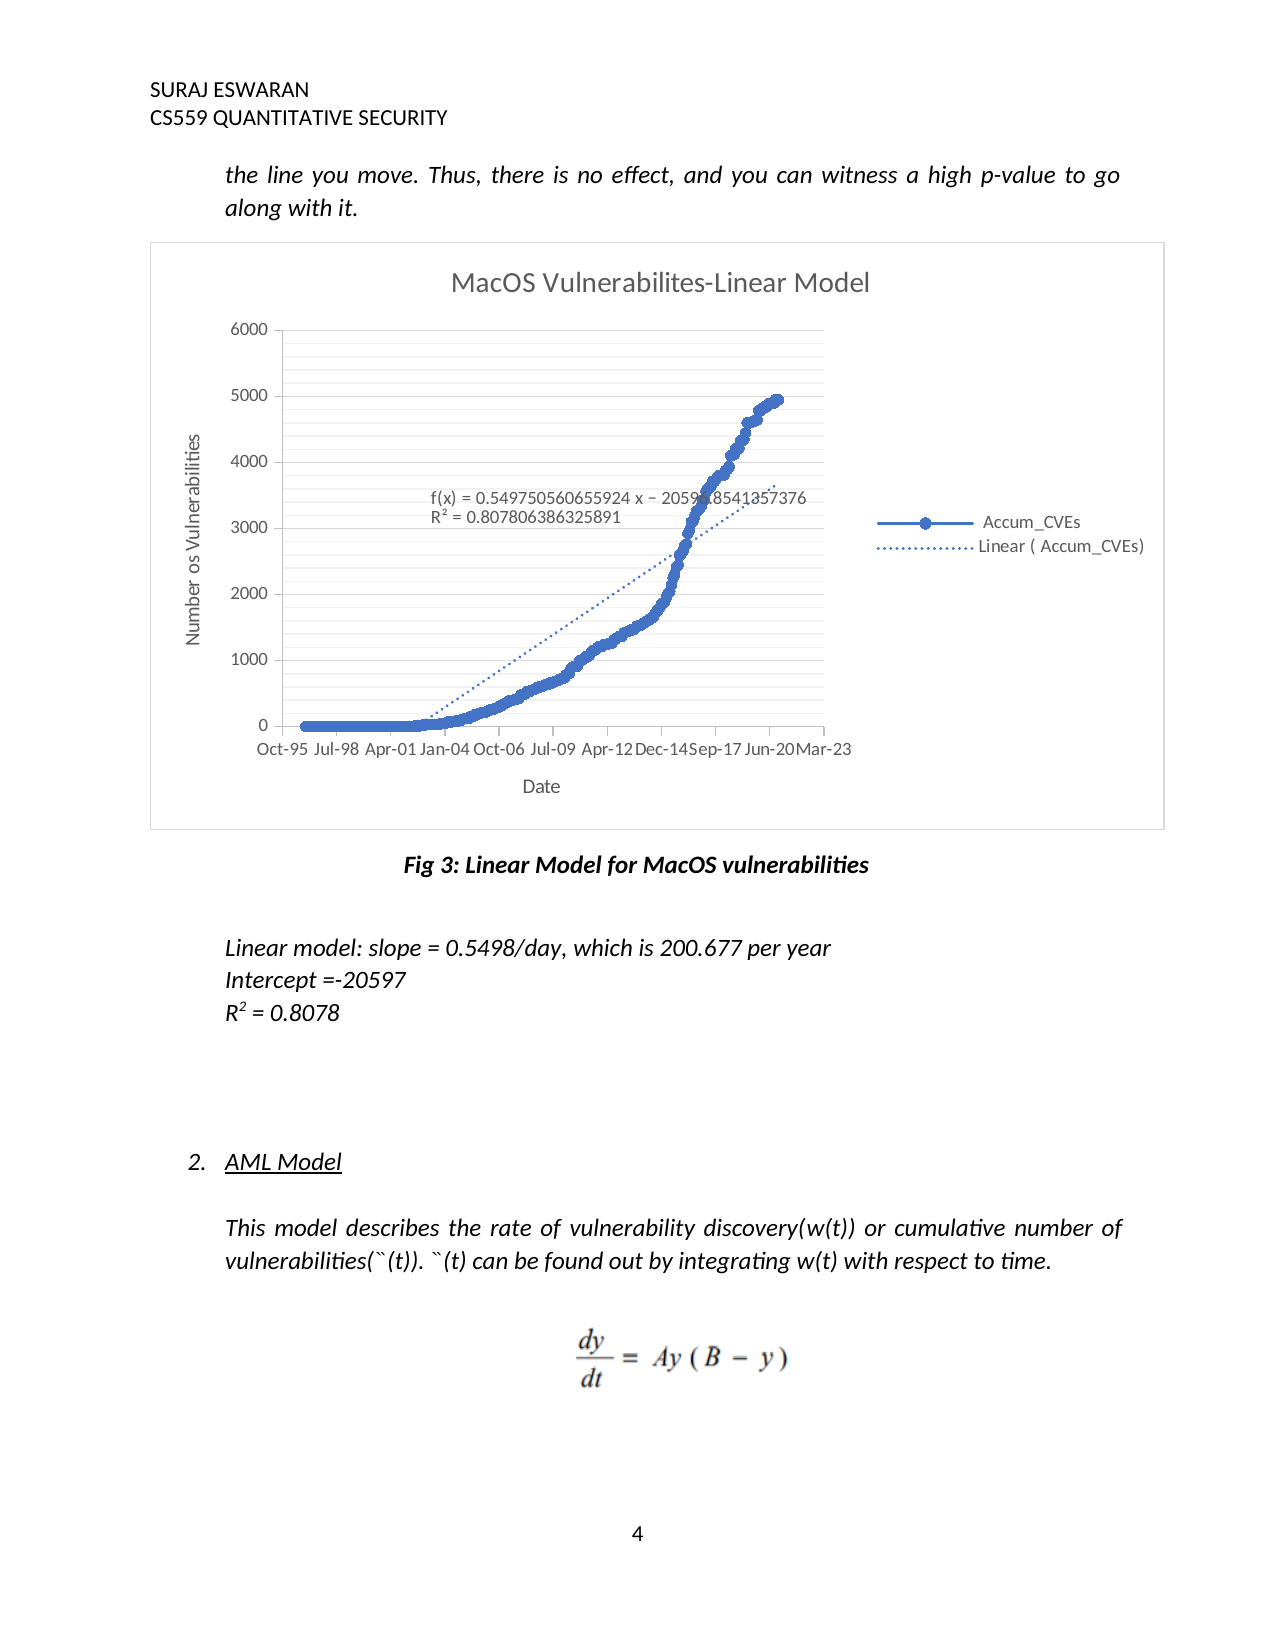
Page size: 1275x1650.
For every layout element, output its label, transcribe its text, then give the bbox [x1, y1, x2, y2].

list Linear model: slope = 0.5498/day, which is 200.677 per year [225, 932, 1125, 962]
text Fig 3: Linear Model for MacOS vulnerabilities [150, 849, 1125, 880]
list Intercept =-20597 [225, 964, 1125, 995]
list R2 = 0.8078 [225, 997, 1125, 1028]
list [225, 159, 1125, 222]
picture [542, 1310, 808, 1394]
list AML Model [187, 1146, 1125, 1177]
list This model describes the rate of vulnerability discovery(w(t)) or cumulative number of vulnerabilities(ȍ(t)). ȍ(t) can be found out by integrating w(t) with respect to time. [225, 1212, 1125, 1276]
